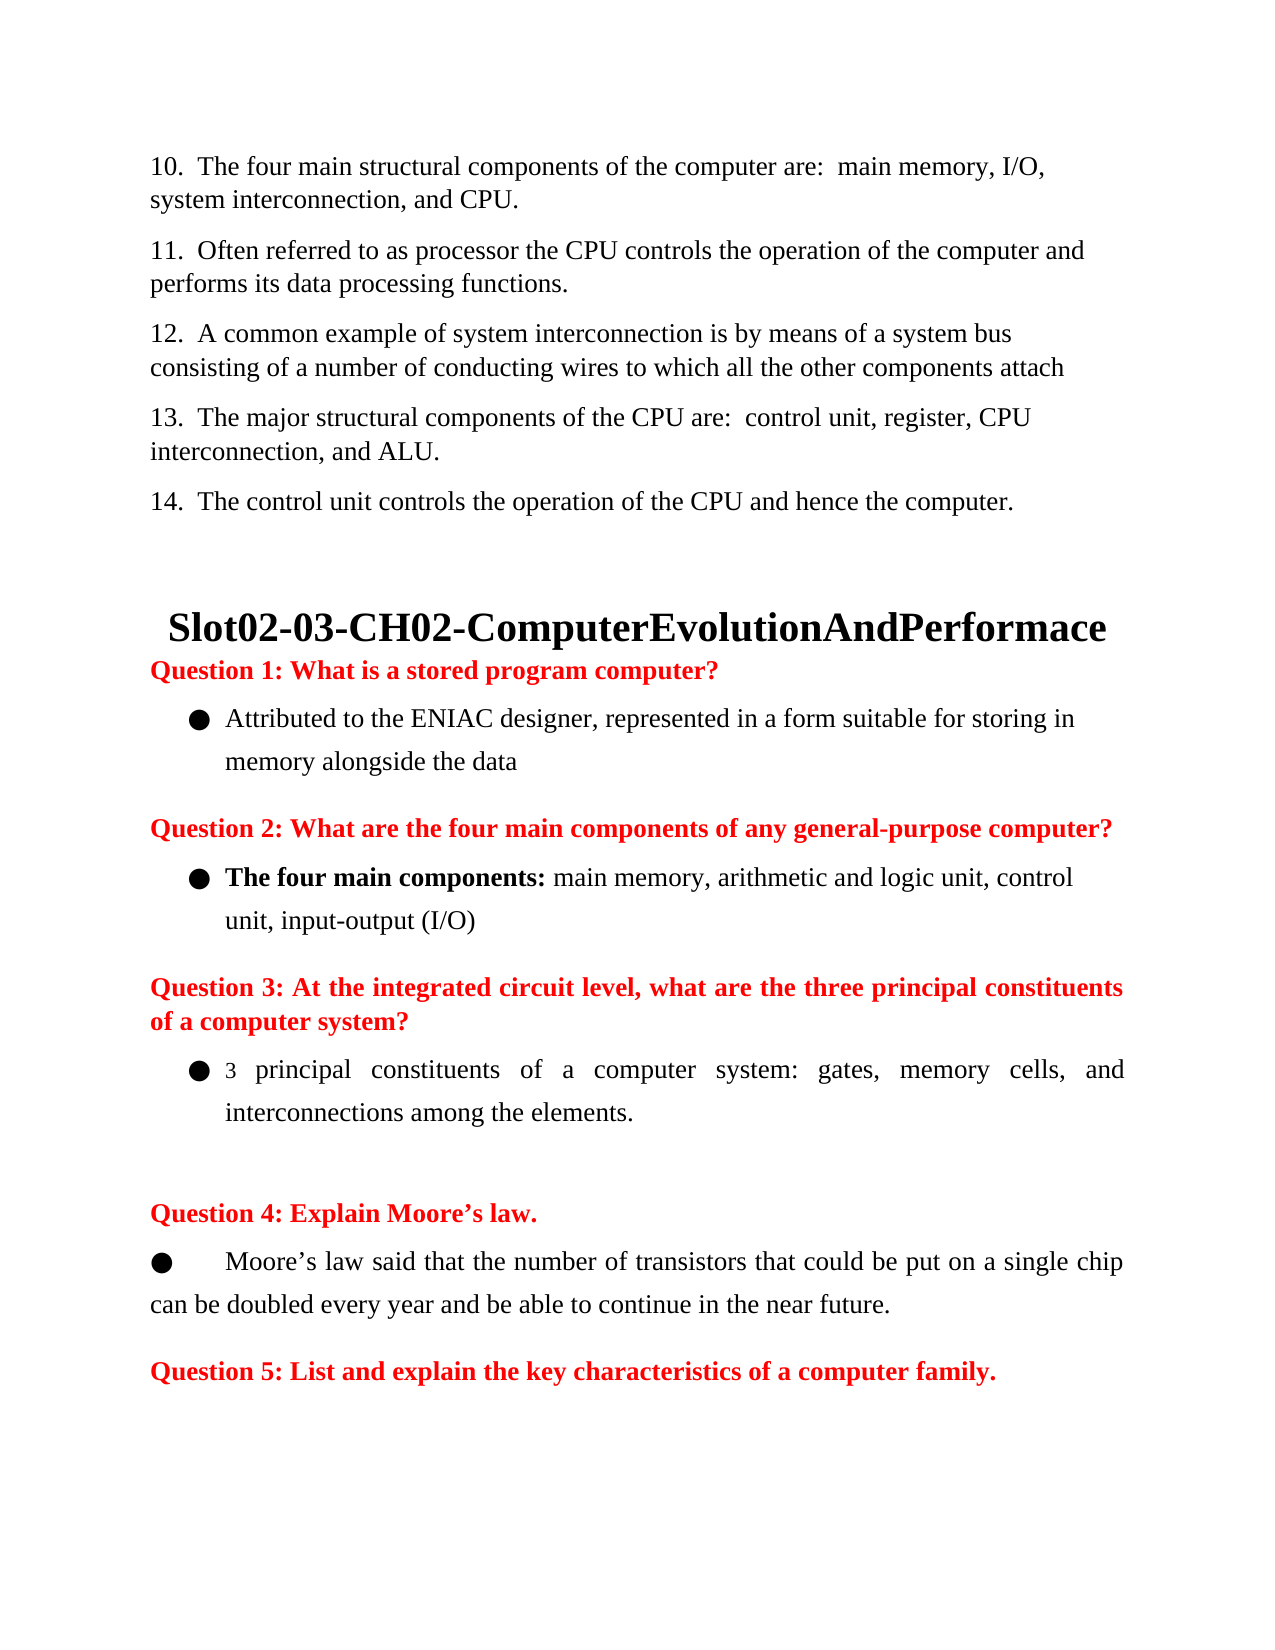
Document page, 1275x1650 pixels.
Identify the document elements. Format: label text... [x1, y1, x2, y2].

text Question 3: At the integrated circuit level, what are the three principal constituents of a computer system? [150, 971, 1125, 1036]
text Question 2: What are the four main components of any general-purpose computer? [150, 812, 1125, 844]
text 11. Often referred to as processor the CPU controls the operation of the computer and performs its data processing functions. [150, 234, 1125, 298]
text Question 5: List and explain the key characteristics of a computer family. [150, 1355, 1125, 1386]
text Slot02-03-CH02-ComputerEvolutionAndPerformace [150, 602, 1125, 650]
text 10. The four main structural components of the computer are: main memory, I/O, system interconnection, and CPU. [150, 150, 1125, 215]
list The four main components: main memory, arithmetic and logic unit, control unit, input-output (I/O) [187, 846, 1125, 935]
text Question 1: What is a stored program computer? [150, 654, 1125, 685]
text 14. The control unit controls the operation of the CPU and hence the computer. [150, 485, 1125, 516]
list 3 principal constituents of a computer system: gates, memory cells, and interconnections among the elements. [187, 1038, 1125, 1127]
text 13. The major structural components of the CPU are: control unit, register, CPU interconnection, and ALU. [150, 401, 1125, 466]
text 12. A common example of system interconnection is by means of a system bus consisting of a number of conducting wires to which all the other components attach [150, 317, 1125, 382]
text Question 4: Explain Moore’s law. [150, 1197, 1125, 1228]
list Moore’s law said that the number of transistors that could be put on a single chip can be doubled every year and be able to continue in the near future. [150, 1230, 1125, 1319]
list Attributed to the ENIAC designer, represented in a form suitable for storing in memory alongside the data [187, 687, 1125, 777]
